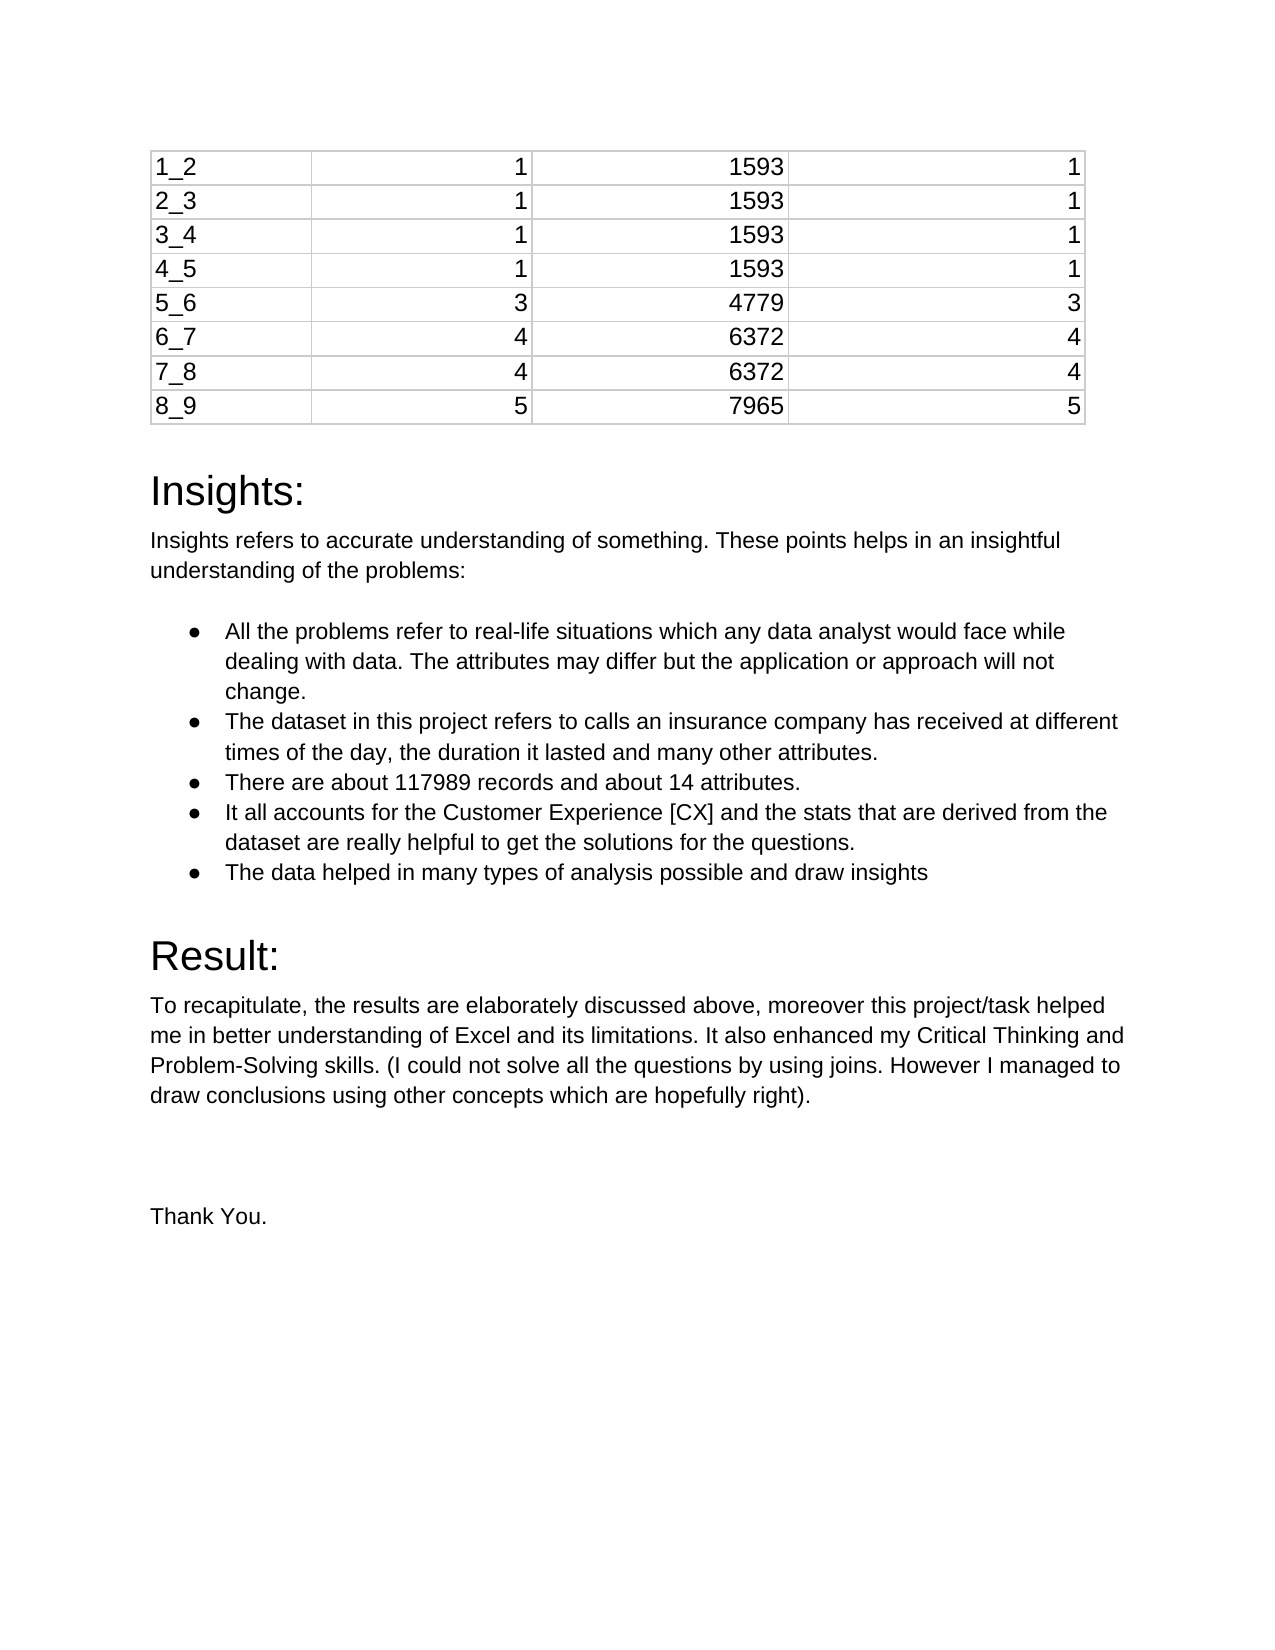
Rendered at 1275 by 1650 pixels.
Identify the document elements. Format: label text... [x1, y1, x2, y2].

table_cell 4 [312, 322, 531, 355]
table_cell 1 [312, 152, 531, 184]
table_cell 5 [312, 391, 531, 423]
table_cell 1 [312, 186, 531, 218]
table_cell 5_6 [152, 288, 311, 321]
table_cell 4 [789, 322, 1084, 355]
table_cell 4 [312, 357, 531, 389]
table_cell 6_7 [152, 322, 311, 355]
table_cell 4_5 [152, 254, 311, 287]
text To recapitulate, the results are elaborately discussed above, moreover this project/task helped me in better understanding of Excel and its limitations. It also enhanced my Critical Thinking and Problem-Solving skills. (I could not solve all the questions by using joins. However I managed to draw conclusions using other concepts which are hopefully right). [150, 992, 1125, 1108]
text Insights refers to accurate understanding of something. These points helps in an insightful understanding of the problems: [150, 527, 1125, 583]
table_cell 7965 [533, 391, 788, 423]
table_cell 4779 [533, 288, 788, 321]
table_cell 4 [789, 357, 1084, 389]
list There are about 117989 records and about 14 attributes. [187, 769, 1125, 795]
table_cell 1 [789, 152, 1084, 184]
table_cell 1593 [533, 186, 788, 218]
list All the problems refer to real-life situations which any data analyst would face while dealing with data. The attributes may differ but the application or approach will not change. [187, 618, 1125, 704]
table_cell 1 [312, 254, 531, 287]
table_cell 1 [789, 254, 1084, 287]
table_cell 1 [312, 220, 531, 252]
subtitle Result: [150, 931, 1125, 979]
table_cell 1593 [533, 152, 788, 184]
table_cell 1593 [533, 254, 788, 287]
table_cell 8_9 [152, 391, 311, 423]
subtitle Insights: [150, 467, 1125, 514]
table_cell 1 [789, 220, 1084, 252]
table_cell 3 [789, 288, 1084, 321]
table_cell 1_2 [152, 152, 311, 184]
list It all accounts for the Customer Experience [CX] and the stats that are derived from the dataset are really helpful to get the solutions for the questions. [187, 799, 1125, 855]
list The data helped in many types of analysis possible and draw insights [187, 859, 1125, 886]
table_cell 7_8 [152, 357, 311, 389]
table_cell 1593 [533, 220, 788, 252]
table_cell 3 [312, 288, 531, 321]
table_cell 6372 [533, 357, 788, 389]
text Thank You. [150, 1203, 1125, 1229]
table_cell 5 [789, 391, 1084, 423]
table_cell 2_3 [152, 186, 311, 218]
table_cell 6372 [533, 322, 788, 355]
list The dataset in this project refers to calls an insurance company has received at different times of the day, the duration it lasted and many other attributes. [187, 708, 1125, 765]
table_cell 1 [789, 186, 1084, 218]
table_cell 3_4 [152, 220, 311, 252]
